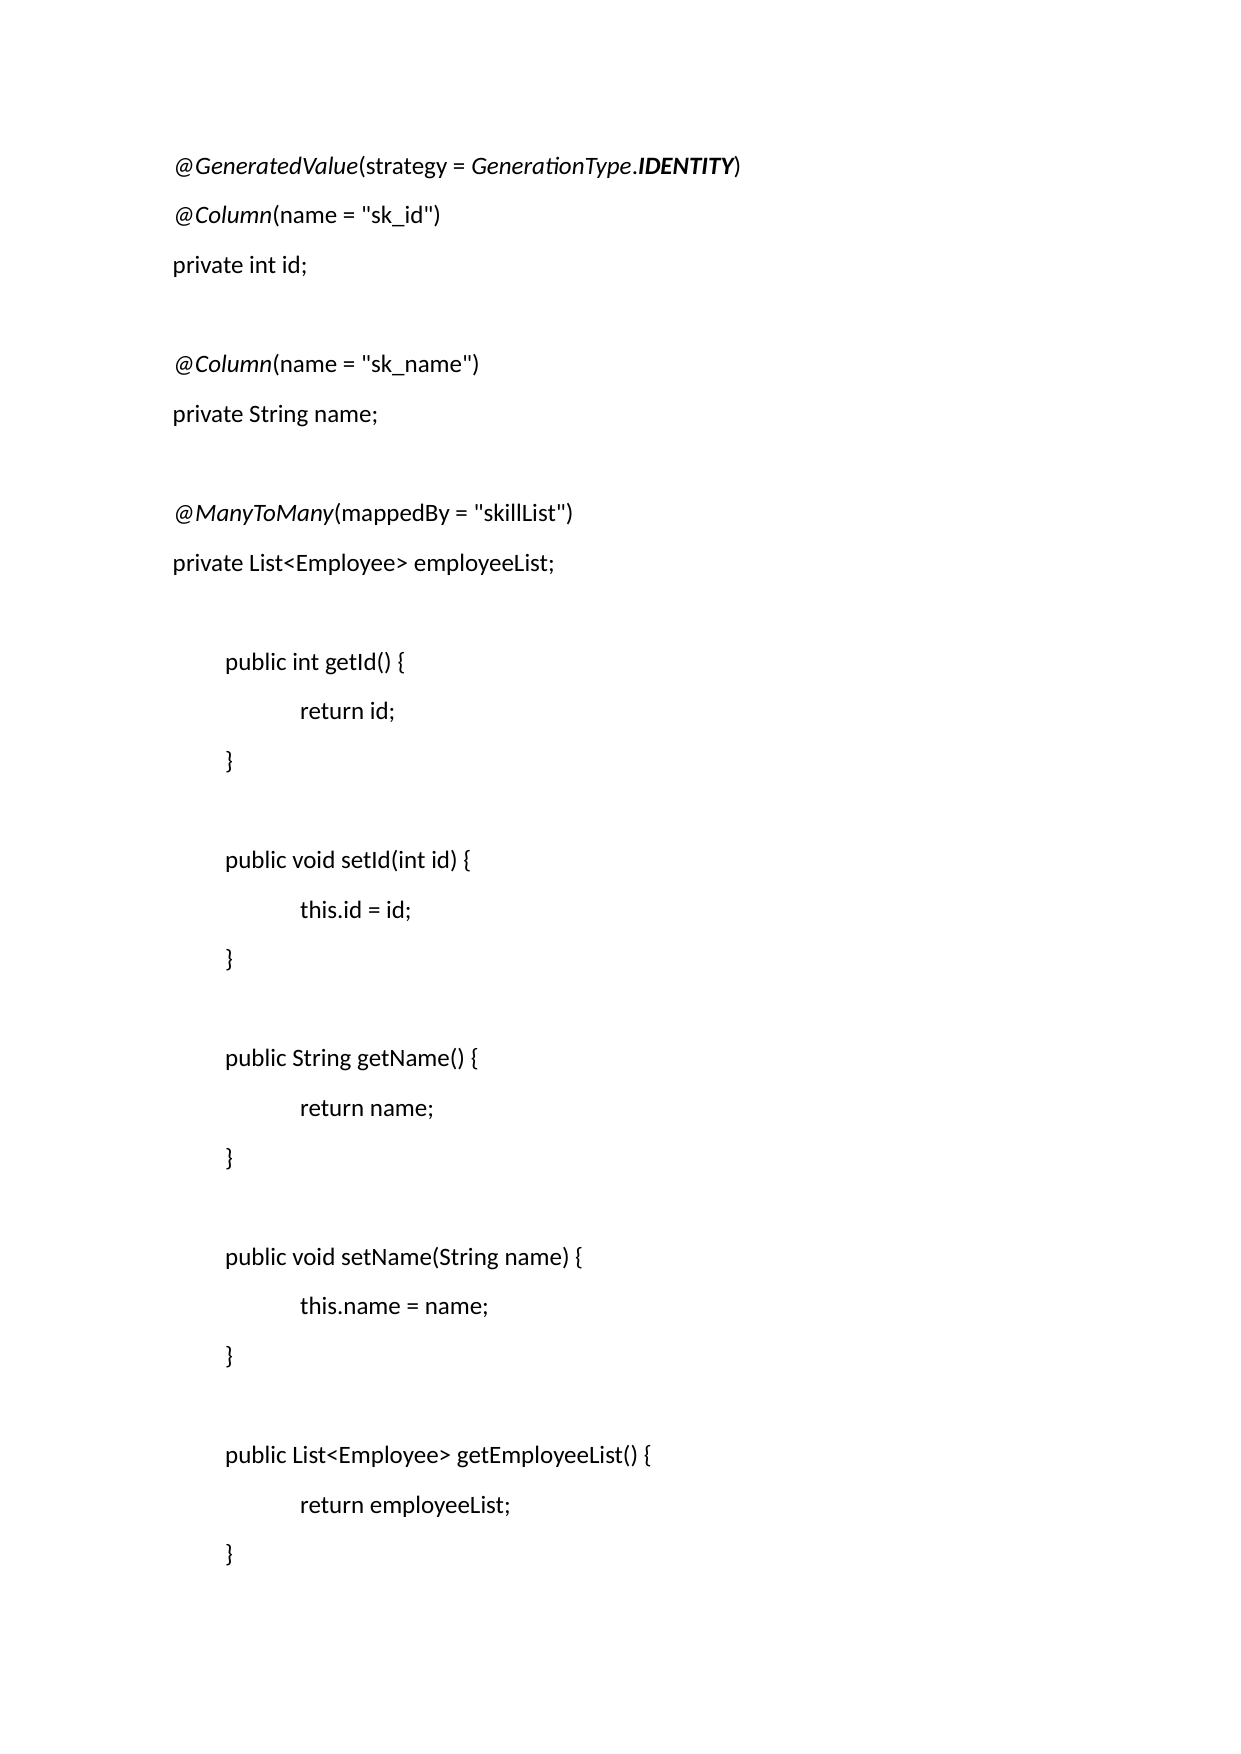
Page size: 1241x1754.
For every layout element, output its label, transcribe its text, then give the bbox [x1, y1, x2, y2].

text private int id; [150, 249, 1090, 280]
text @Column(name = "sk_name") [150, 348, 1090, 379]
text @ManyToMany(mappedBy = "skillList") [150, 497, 1090, 528]
text } [150, 1340, 1090, 1371]
text public List<Employee> getEmployeeList() { [150, 1439, 1090, 1470]
text return id; [150, 695, 1090, 726]
text private List<Employee> employeeList; [150, 547, 1090, 577]
text this.id = id; [150, 894, 1090, 924]
text return employeeList; [150, 1489, 1090, 1519]
text } [150, 745, 1090, 776]
text } [150, 1142, 1090, 1172]
text return name; [150, 1092, 1090, 1123]
text } [150, 1538, 1090, 1569]
text @Column(name = "sk_id") [150, 199, 1090, 230]
text public int getId() { [150, 646, 1090, 676]
text @GeneratedValue(strategy = GenerationType.IDENTITY) [150, 150, 1090, 181]
text public String getName() { [150, 1042, 1090, 1073]
text this.name = name; [150, 1290, 1090, 1321]
text } [150, 943, 1090, 974]
text public void setName(String name) { [150, 1241, 1090, 1271]
text public void setId(int id) { [150, 844, 1090, 875]
text private String name; [150, 398, 1090, 428]
